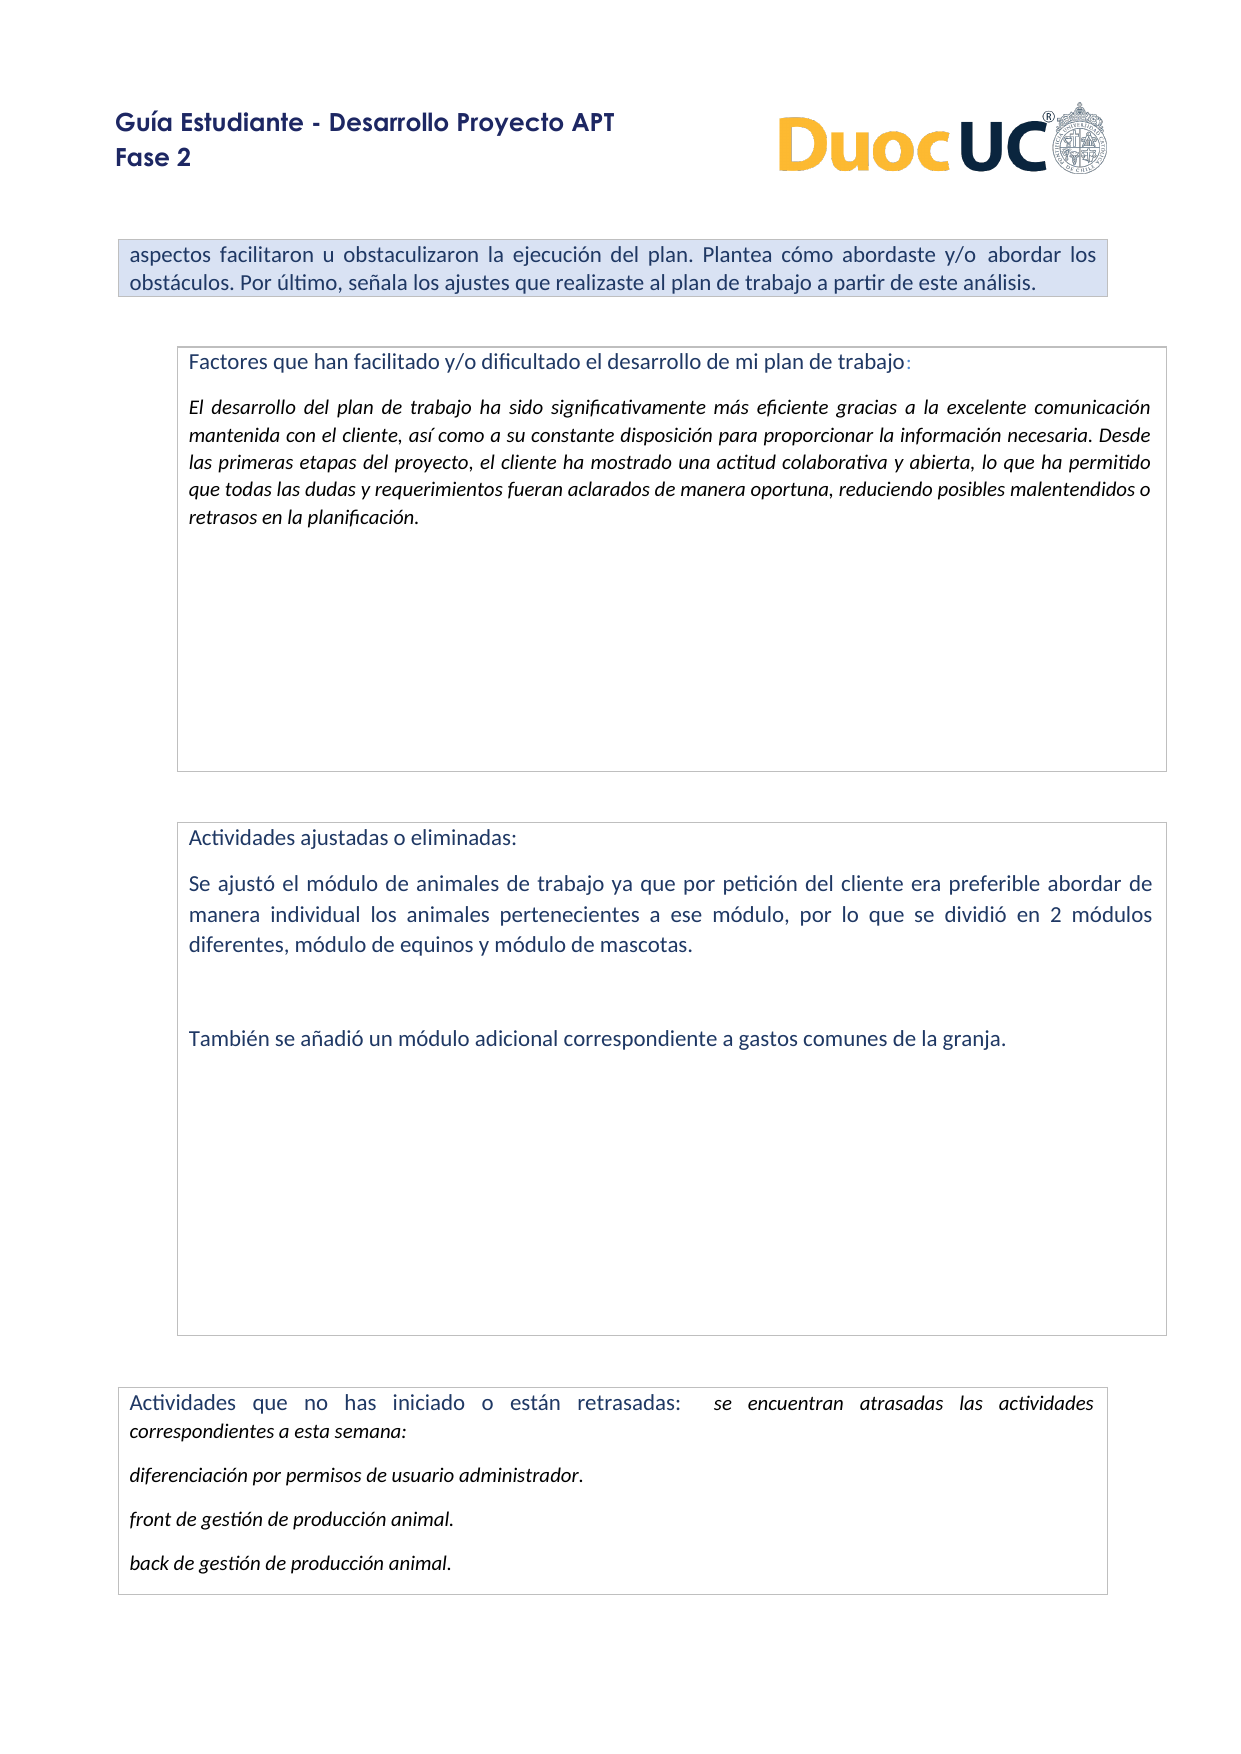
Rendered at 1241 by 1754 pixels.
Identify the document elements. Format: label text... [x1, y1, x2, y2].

table_header Factores que han facilitado y/o dificultado el desarrollo de mi plan de trabajo: El desarrollo del plan de trabajo ha sido significativamente más eficiente gracias a la excelente comunicación mantenida con el cliente, así como a su constante disposición para proporcionar la información necesaria. Desde las primeras etapas del proyecto, el cliente ha mostrado una actitud colaborativa y abierta, lo que ha permitido que todas las dudas y requerimientos fueran aclarados de manera oportuna, reduciendo posibles malentendidos o retrasos en la planificación. [178, 348, 1166, 771]
picture [779, 102, 1107, 174]
table_header Actividades ajustadas o eliminadas: Se ajustó el módulo de animales de trabajo ya que por petición del cliente era preferible abordar de manera individual los animales pertenecientes a ese módulo, por lo que se dividió en 2 módulos diferentes, módulo de equinos y módulo de mascotas. También se añadió un módulo adicional correspondiente a gastos comunes de la granja. [178, 823, 1166, 1335]
